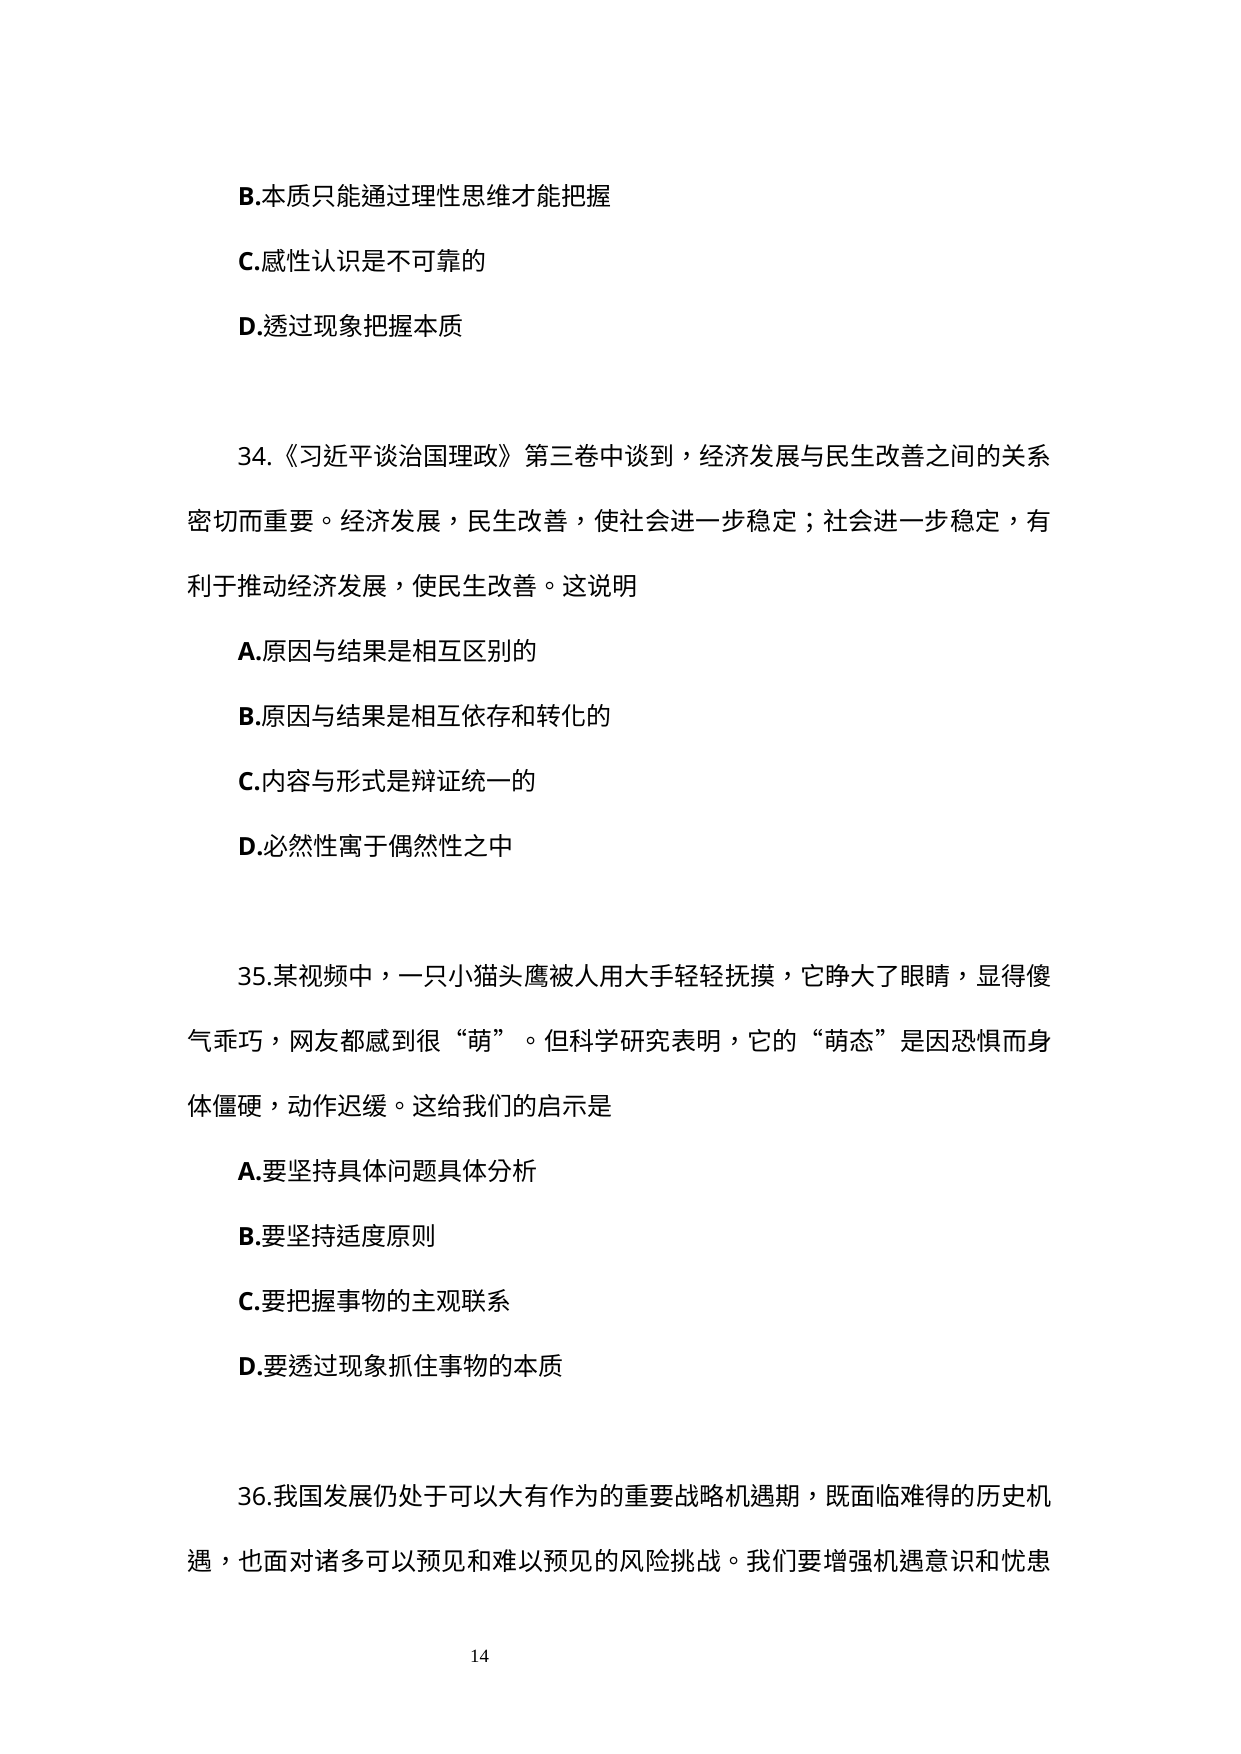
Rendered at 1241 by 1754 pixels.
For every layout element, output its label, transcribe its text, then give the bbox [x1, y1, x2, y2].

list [187, 1462, 1053, 1592]
list 34.《习近平谈治国理政》第三卷中谈到，经济发展与民生改善之间的关系密切而重要。经济发展，民生改善，使社会进一步稳定；社会进一步稳定，有利于推动经济发展，使民生改善。这说明 [187, 422, 1053, 617]
text A.原因与结果是相互区别的 [187, 617, 1053, 682]
text B.原因与结果是相互依存和转化的 [187, 682, 1053, 747]
text C.要把握事物的主观联系 [187, 1267, 1053, 1332]
text D.必然性寓于偶然性之中 [187, 812, 1053, 877]
text C.内容与形式是辩证统一的 [187, 747, 1053, 812]
text D.透过现象把握本质 [187, 292, 1053, 357]
text B.本质只能通过理性思维才能把握 [187, 162, 1053, 227]
list 35.某视频中，一只小猫头鹰被人用大手轻轻抚摸，它睁大了眼睛，显得傻气乖巧，网友都感到很“萌”。但科学研究表明，它的“萌态”是因恐惧而身体僵硬，动作迟缓。这给我们的启示是 [187, 942, 1053, 1137]
text C.感性认识是不可靠的 [187, 227, 1053, 292]
text A.要坚持具体问题具体分析 [187, 1137, 1053, 1202]
text D.要透过现象抓住事物的本质 [187, 1332, 1053, 1397]
text B.要坚持适度原则 [187, 1202, 1053, 1267]
